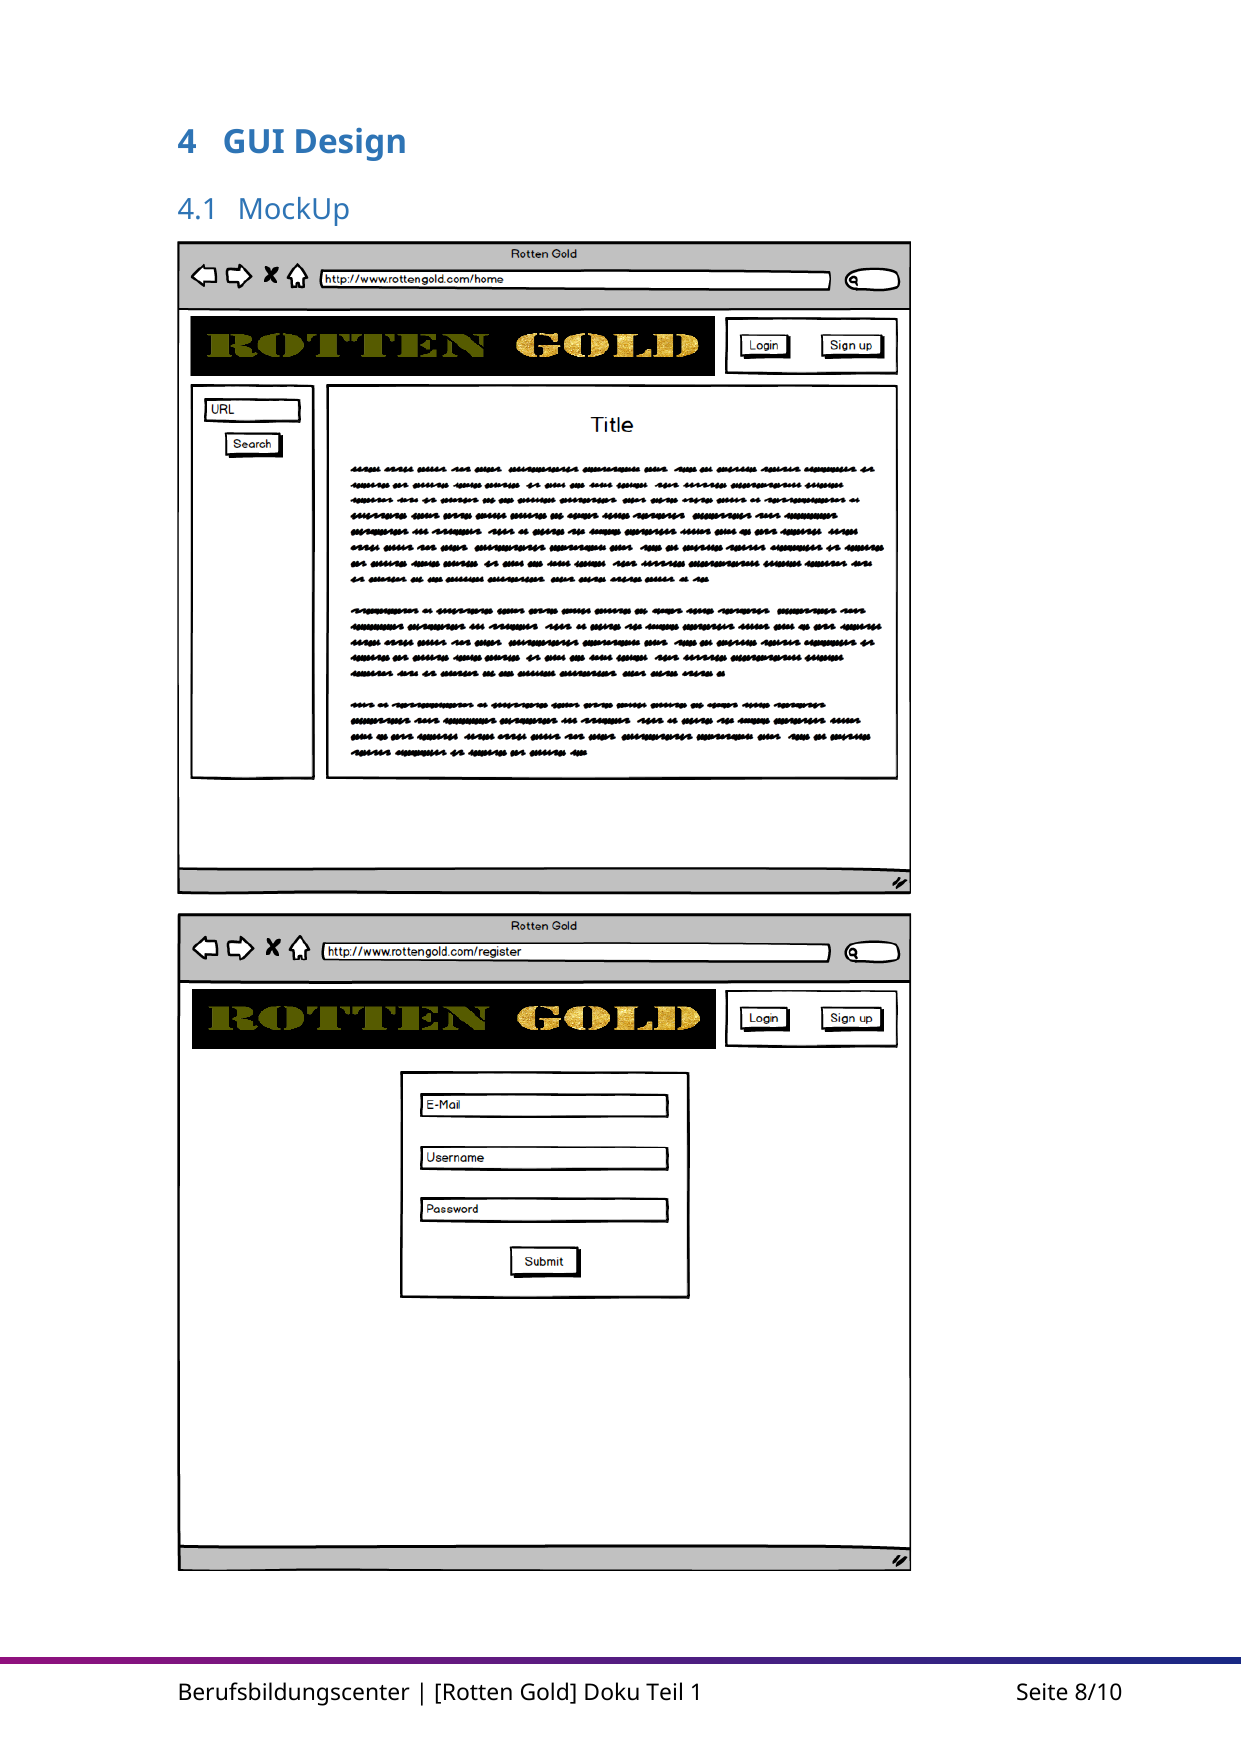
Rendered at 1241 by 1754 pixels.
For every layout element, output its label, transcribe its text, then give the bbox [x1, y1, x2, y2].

subtitle GUI Design [177, 118, 1152, 163]
subtitle MockUp [177, 188, 1152, 228]
picture [177, 240, 911, 895]
picture [177, 913, 912, 1571]
